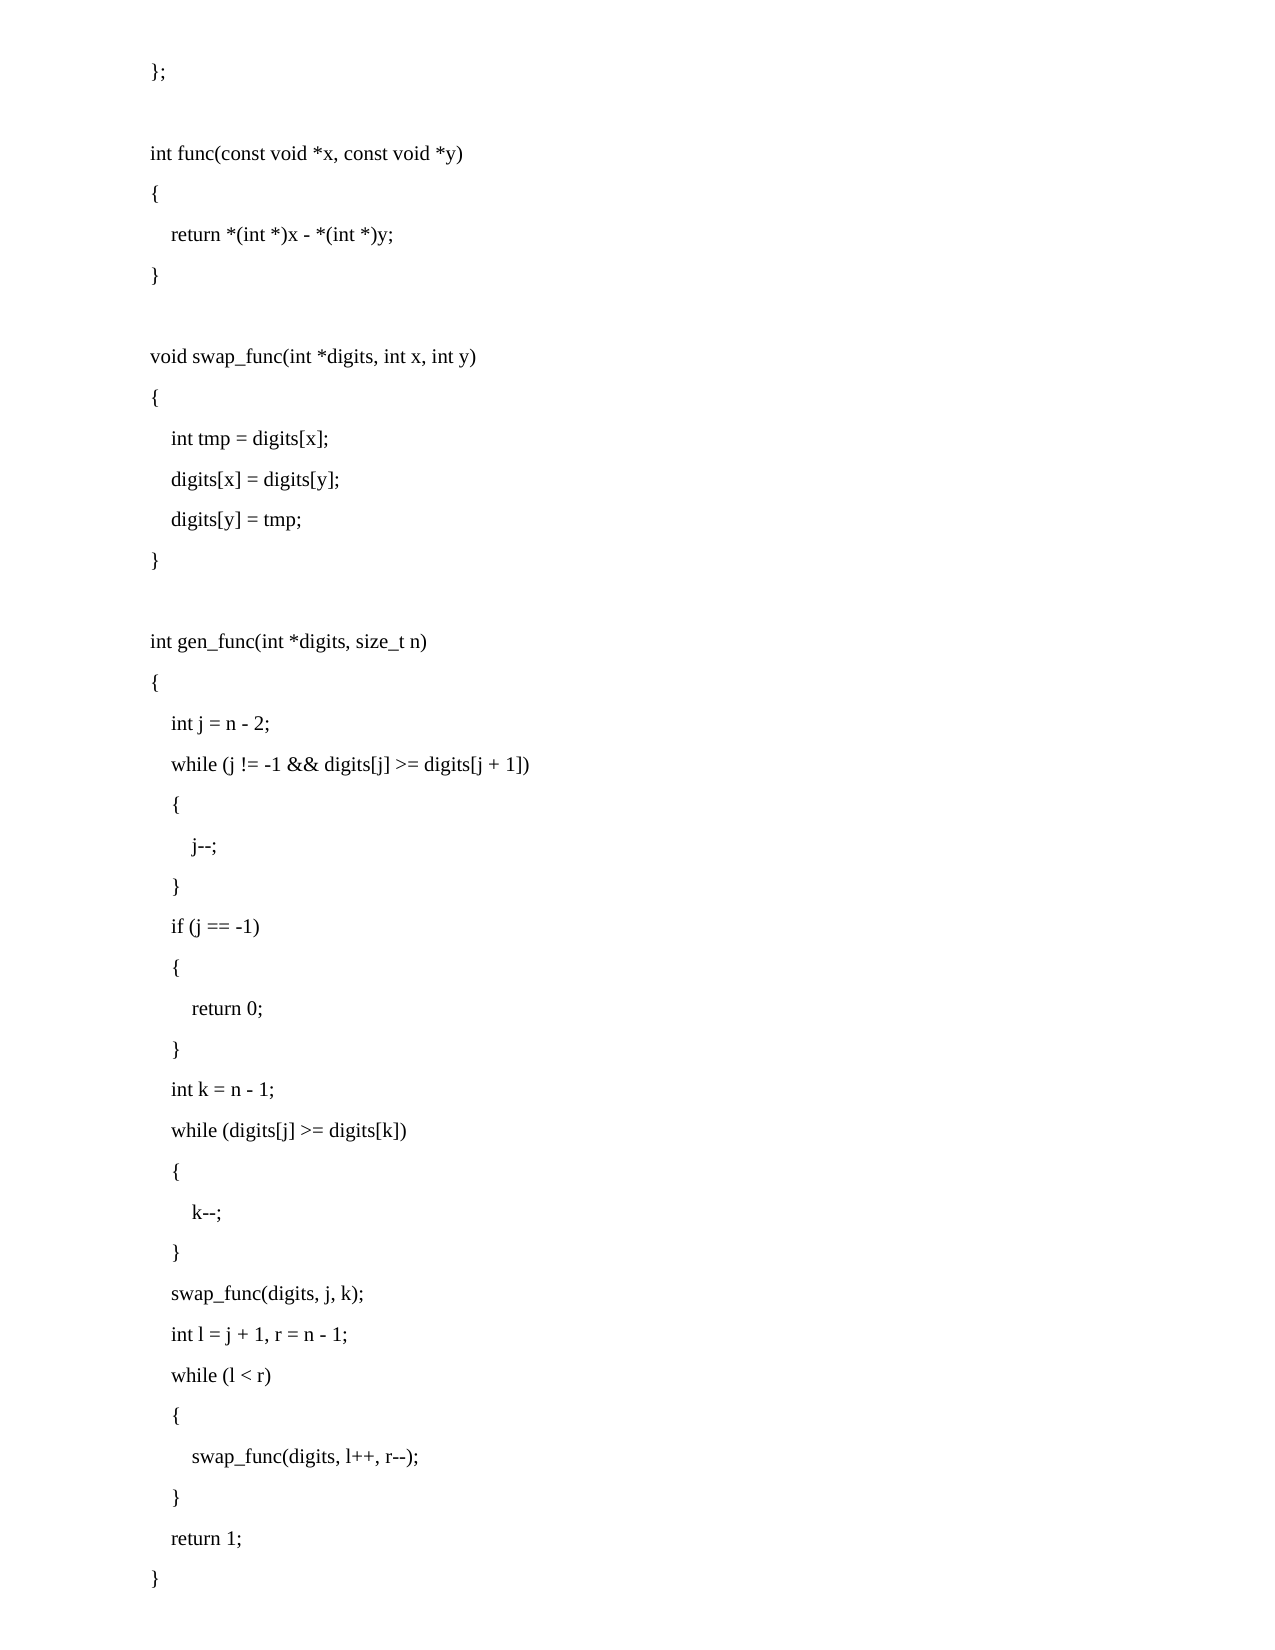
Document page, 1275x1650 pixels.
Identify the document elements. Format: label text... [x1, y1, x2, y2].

text int gen_func(int *digits, size_t n) [150, 629, 1125, 653]
text swap_func(digits, j, k); [150, 1281, 1125, 1305]
text digits[y] = tmp; [150, 507, 1125, 531]
text int l = j + 1, r = n - 1; [150, 1322, 1125, 1346]
text }; [150, 59, 1125, 83]
text int tmp = digits[x]; [150, 426, 1125, 450]
text void swap_func(int *digits, int x, int y) [150, 344, 1125, 368]
text } [150, 1485, 1125, 1509]
text { [150, 1159, 1125, 1183]
text return 0; [150, 996, 1125, 1020]
text while (digits[j] >= digits[k]) [150, 1118, 1125, 1142]
text { [150, 1403, 1125, 1427]
text return *(int *)x - *(int *)y; [150, 222, 1125, 246]
text } [150, 1240, 1125, 1264]
text digits[x] = digits[y]; [150, 466, 1125, 491]
text } [150, 263, 1125, 287]
text } [150, 1037, 1125, 1061]
text } [150, 874, 1125, 898]
text k--; [150, 1199, 1125, 1224]
text { [150, 670, 1125, 694]
text { [150, 955, 1125, 979]
text int func(const void *x, const void *y) [150, 141, 1125, 165]
text while (l < r) [150, 1362, 1125, 1387]
text } [150, 548, 1125, 572]
text } [150, 1566, 1125, 1590]
text while (j != -1 && digits[j] >= digits[j + 1]) [150, 752, 1125, 776]
text swap_func(digits, l++, r--); [150, 1444, 1125, 1468]
text { [150, 792, 1125, 816]
text int j = n - 2; [150, 711, 1125, 735]
text j--; [150, 833, 1125, 857]
text return 1; [150, 1525, 1125, 1549]
text { [150, 385, 1125, 409]
text { [150, 181, 1125, 205]
text int k = n - 1; [150, 1077, 1125, 1101]
text if (j == -1) [150, 914, 1125, 938]
